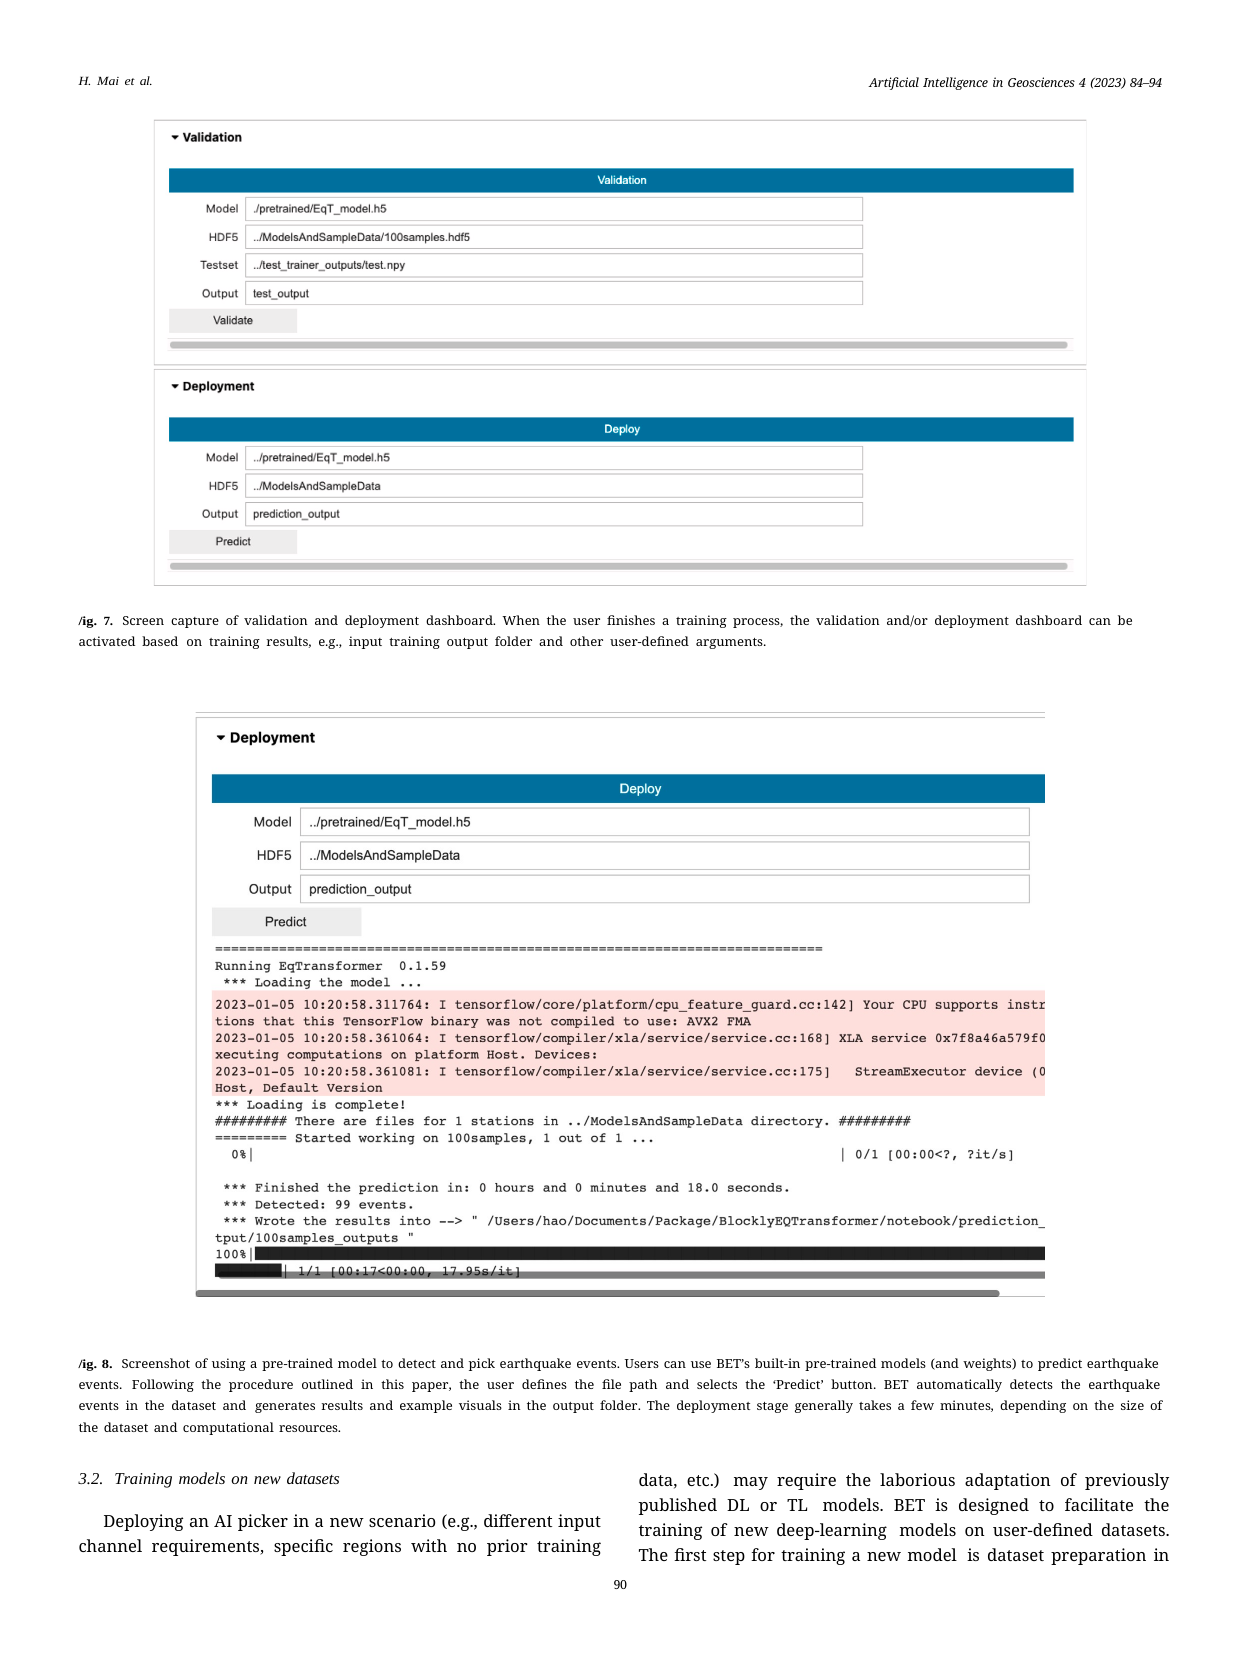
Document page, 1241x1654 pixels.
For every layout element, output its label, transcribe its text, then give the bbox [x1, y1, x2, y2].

picture [643, 785, 649, 792]
list Training models on new datasets [78, 1469, 605, 1488]
text /ig. 7. Screen capture of validation and deployment dashboard. When the user finishes a training process, the validation and/or deployment dashboard can be activated based on training results, e.g., input training output folder and other user-defined arguments. [78, 612, 1162, 650]
text /ig. 8. Screenshot of using a pre-trained model to detect and pick earthquake events. Users can use BET’s built-in pre-trained models (and weights) to predict earthquake events. Following the procedure outlined in this paper, the user defines the file path and selects the ‘Predict’ button. BET automatically detects the earthquake events in the dataset and generates results and example visuals in the output folder. The deployment stage generally takes a few minutes, depending on the size of the dataset and computational resources. [78, 1355, 1162, 1436]
picture [195, 712, 1045, 1297]
picture [153, 119, 1087, 586]
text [78, 1510, 601, 1557]
picture [628, 786, 642, 795]
picture [621, 784, 626, 793]
